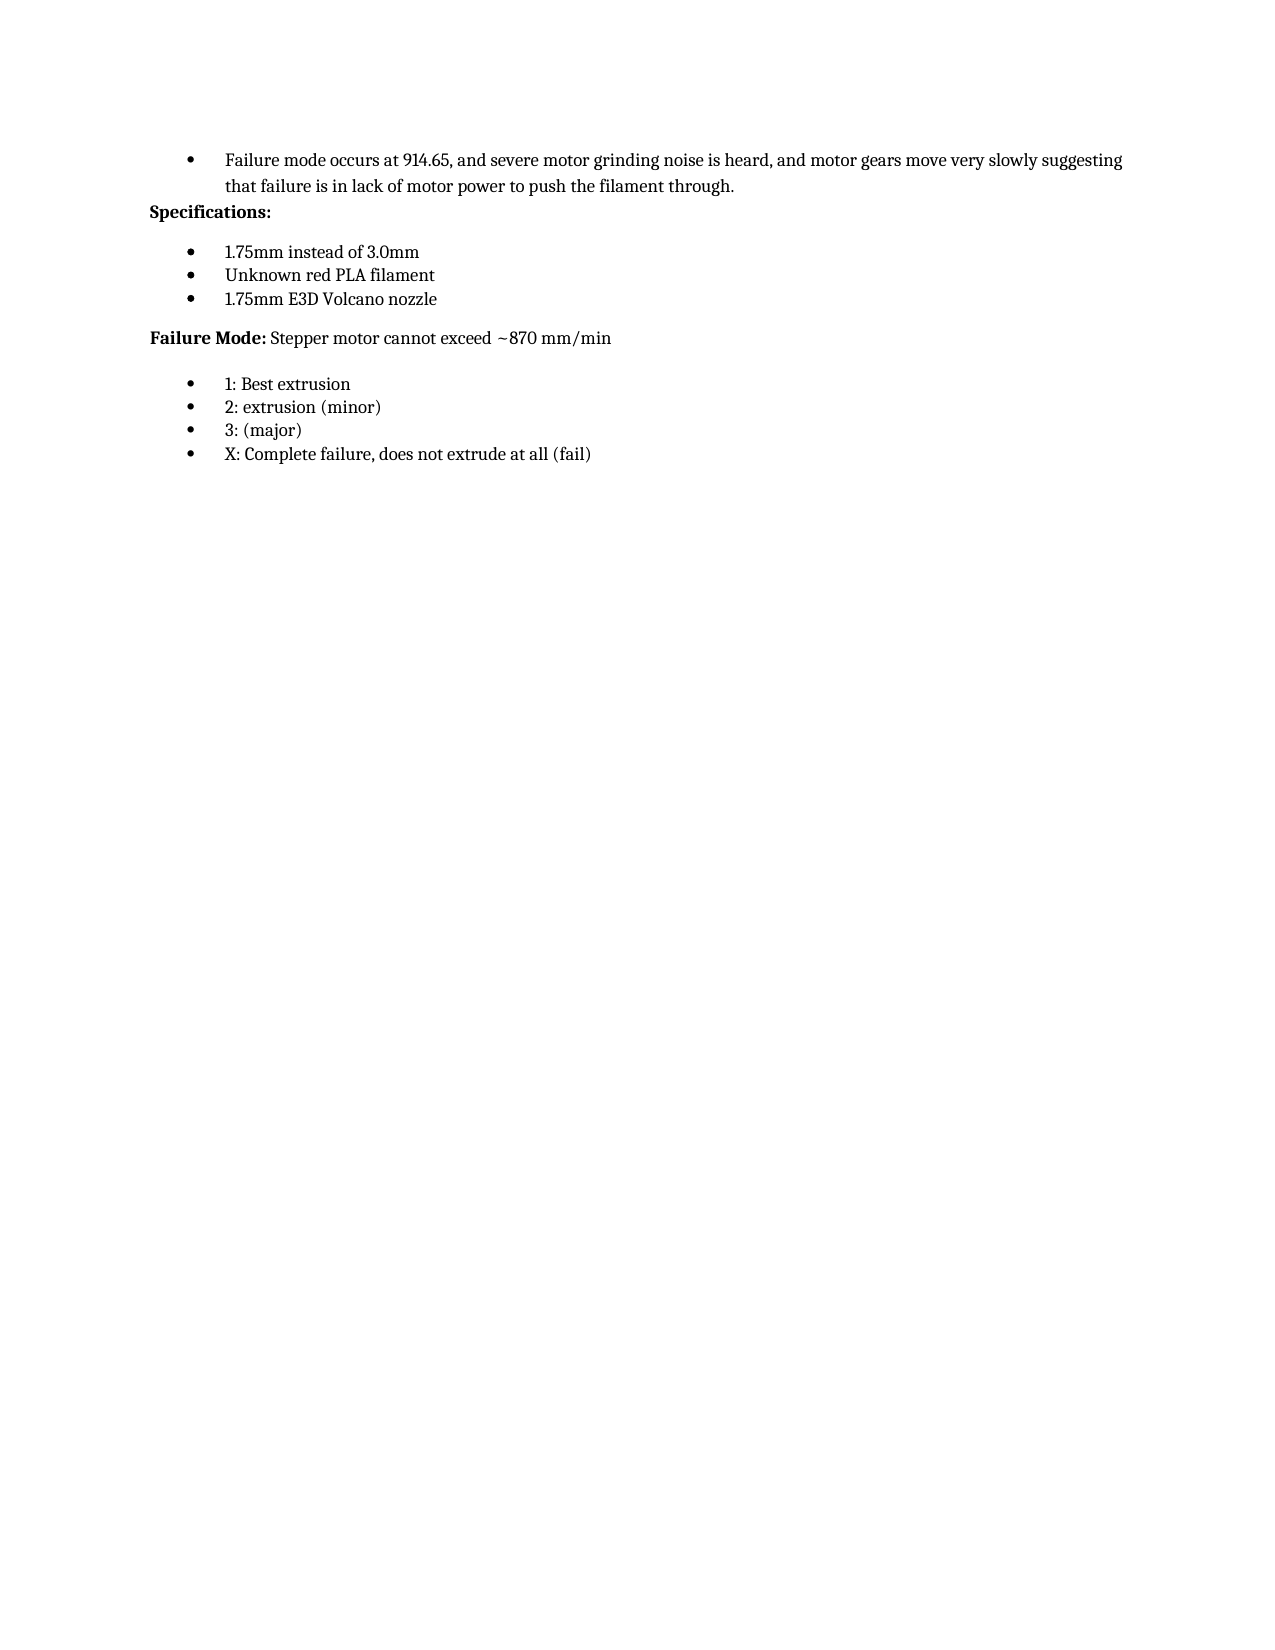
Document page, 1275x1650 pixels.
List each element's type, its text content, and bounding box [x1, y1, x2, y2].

list 1: Best extrusion [187, 373, 1125, 395]
list Failure mode occurs at 914.65, and severe motor grinding noise is heard, and motor gears move very slowly suggesting that failure is in lack of motor power to push the filament through. [187, 150, 1125, 197]
list 2: extrusion (minor) [187, 397, 1125, 418]
list Unknown red PLA filament [187, 265, 1125, 286]
text Failure Mode: Stepper motor cannot exceed ~870 mm/min [150, 328, 1125, 349]
list 1.75mm instead of 3.0mm [187, 242, 1125, 263]
text Specifications: [150, 202, 1125, 223]
list 1.75mm E3D Volcano nozzle [187, 288, 1125, 309]
list 3: (major) [187, 420, 1125, 442]
list X: Complete failure, does not extrude at all (fail) [187, 443, 1125, 465]
